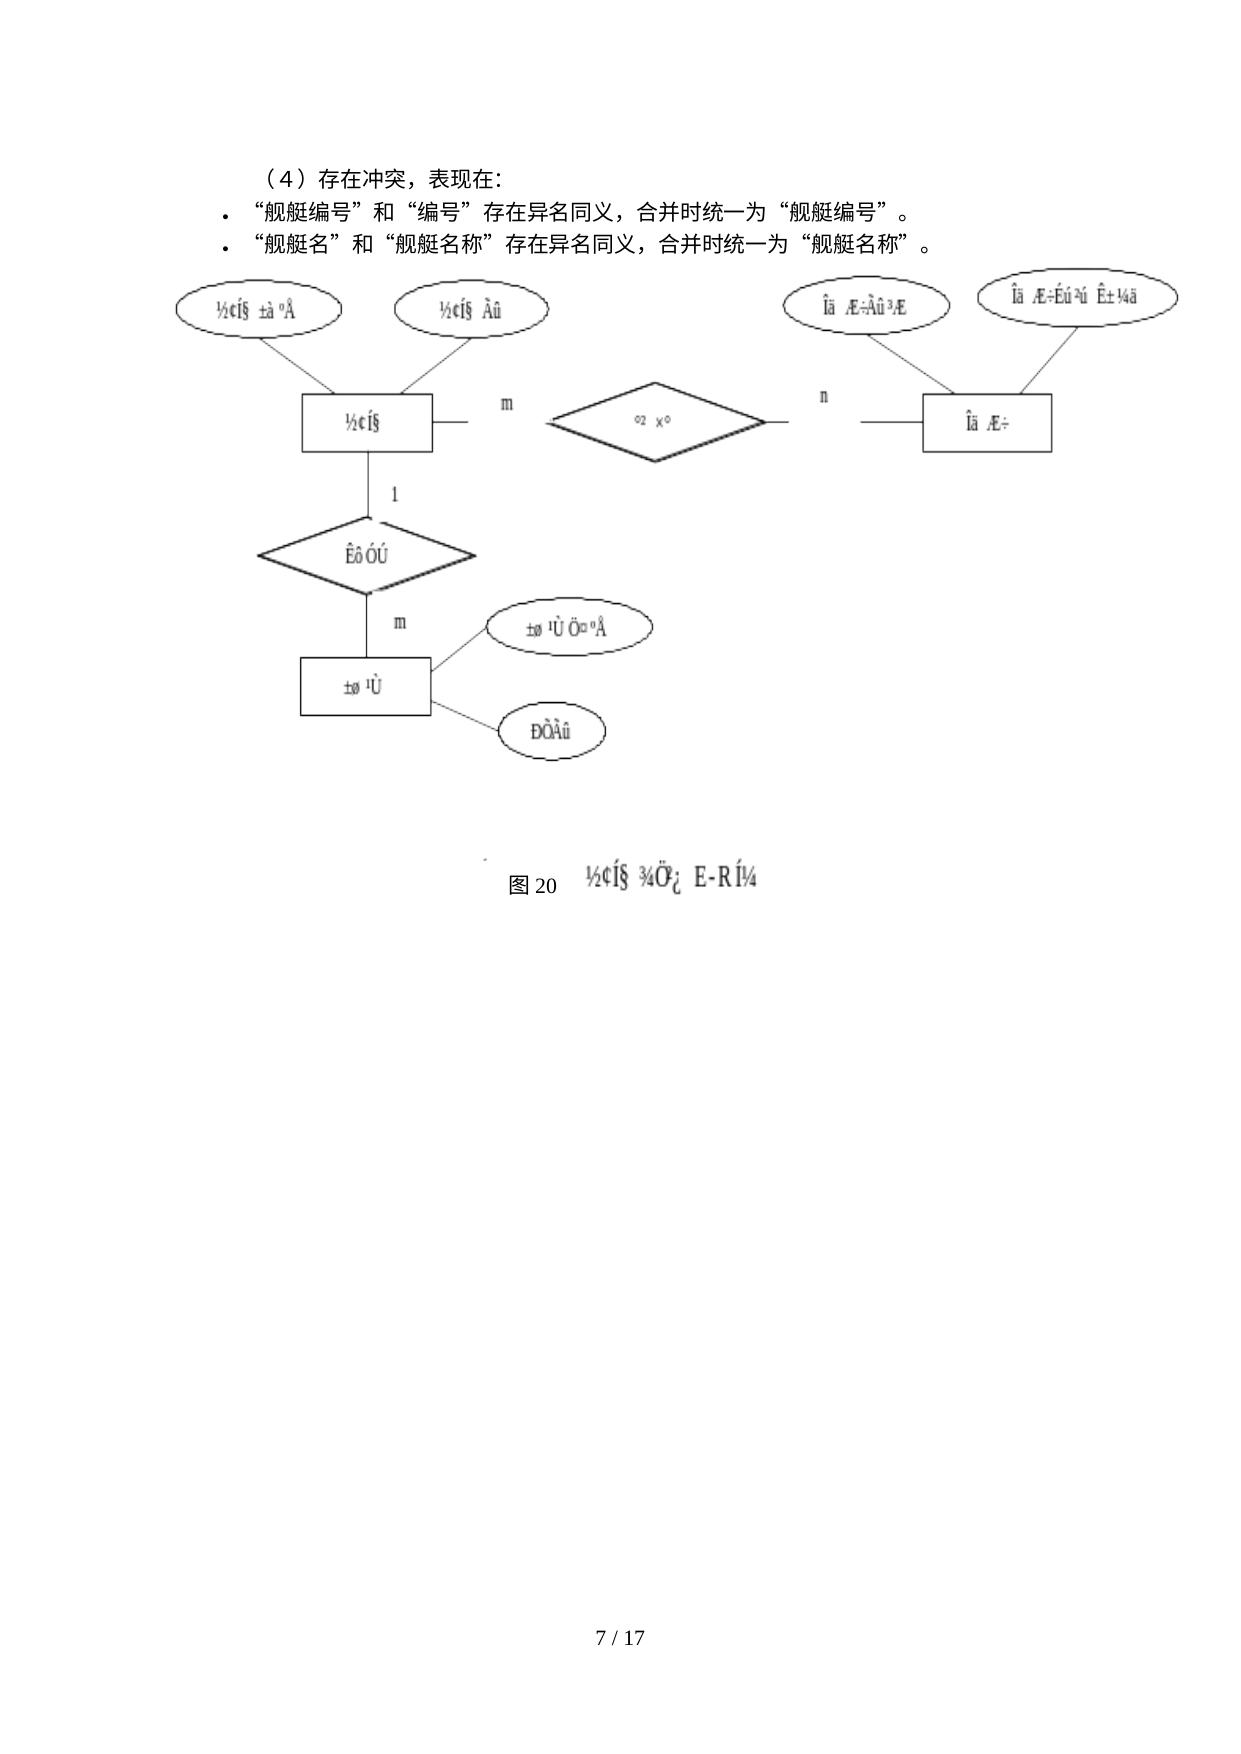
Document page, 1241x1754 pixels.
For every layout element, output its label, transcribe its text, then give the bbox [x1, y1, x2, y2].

text ● “舰艇编号”和“编号”存在异名同义，合并时统一为“舰艇编号”。 [187, 194, 1053, 227]
text ● “舰艇名”和“舰艇名称”存在异名同义，合并时统一为“舰艇名称”。 [187, 227, 1053, 259]
text 12、社某商业集团数据库中有３个实体集，一是“商品”实体集，属性有商店编号、商店名、地址等；二是“商品”实体集，属性有商品号、商品名、规格、单价等；三是“职工”实体集，属性有职工编号、姓名、性别、业绩等。 [169, 259, 1053, 942]
text （４）存在冲突，表现在： [187, 162, 1053, 194]
